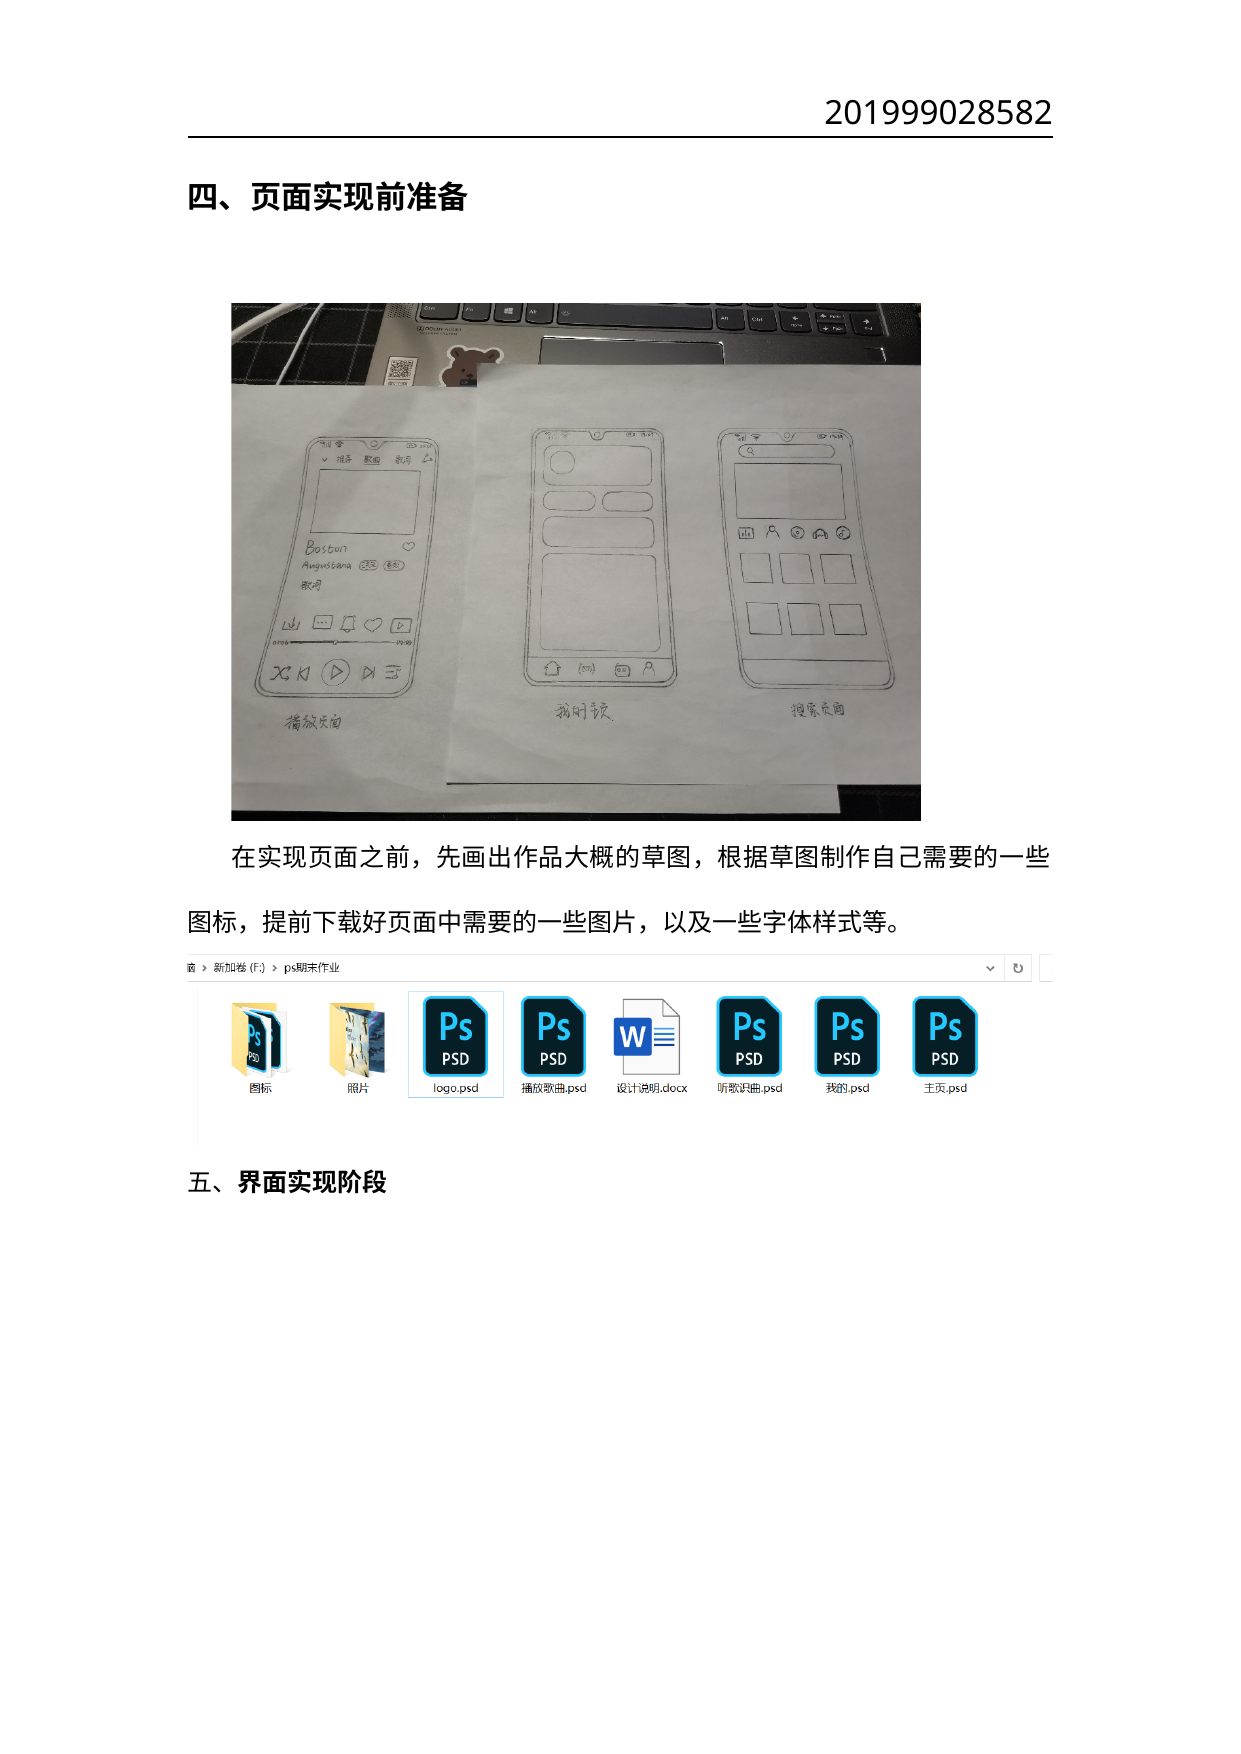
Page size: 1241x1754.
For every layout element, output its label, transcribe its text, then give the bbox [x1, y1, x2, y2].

picture [231, 303, 921, 821]
text 五、界面实现阶段 [187, 1146, 1053, 1213]
text 在实现页面之前，先画出作品大概的草图，根据草图制作自己需要的一些图标，提前下载好页面中需要的一些图片，以及一些字体样式等。 [187, 823, 1053, 953]
subtitle 四、页面实现前准备 [187, 162, 1053, 227]
picture [187, 953, 1053, 1146]
